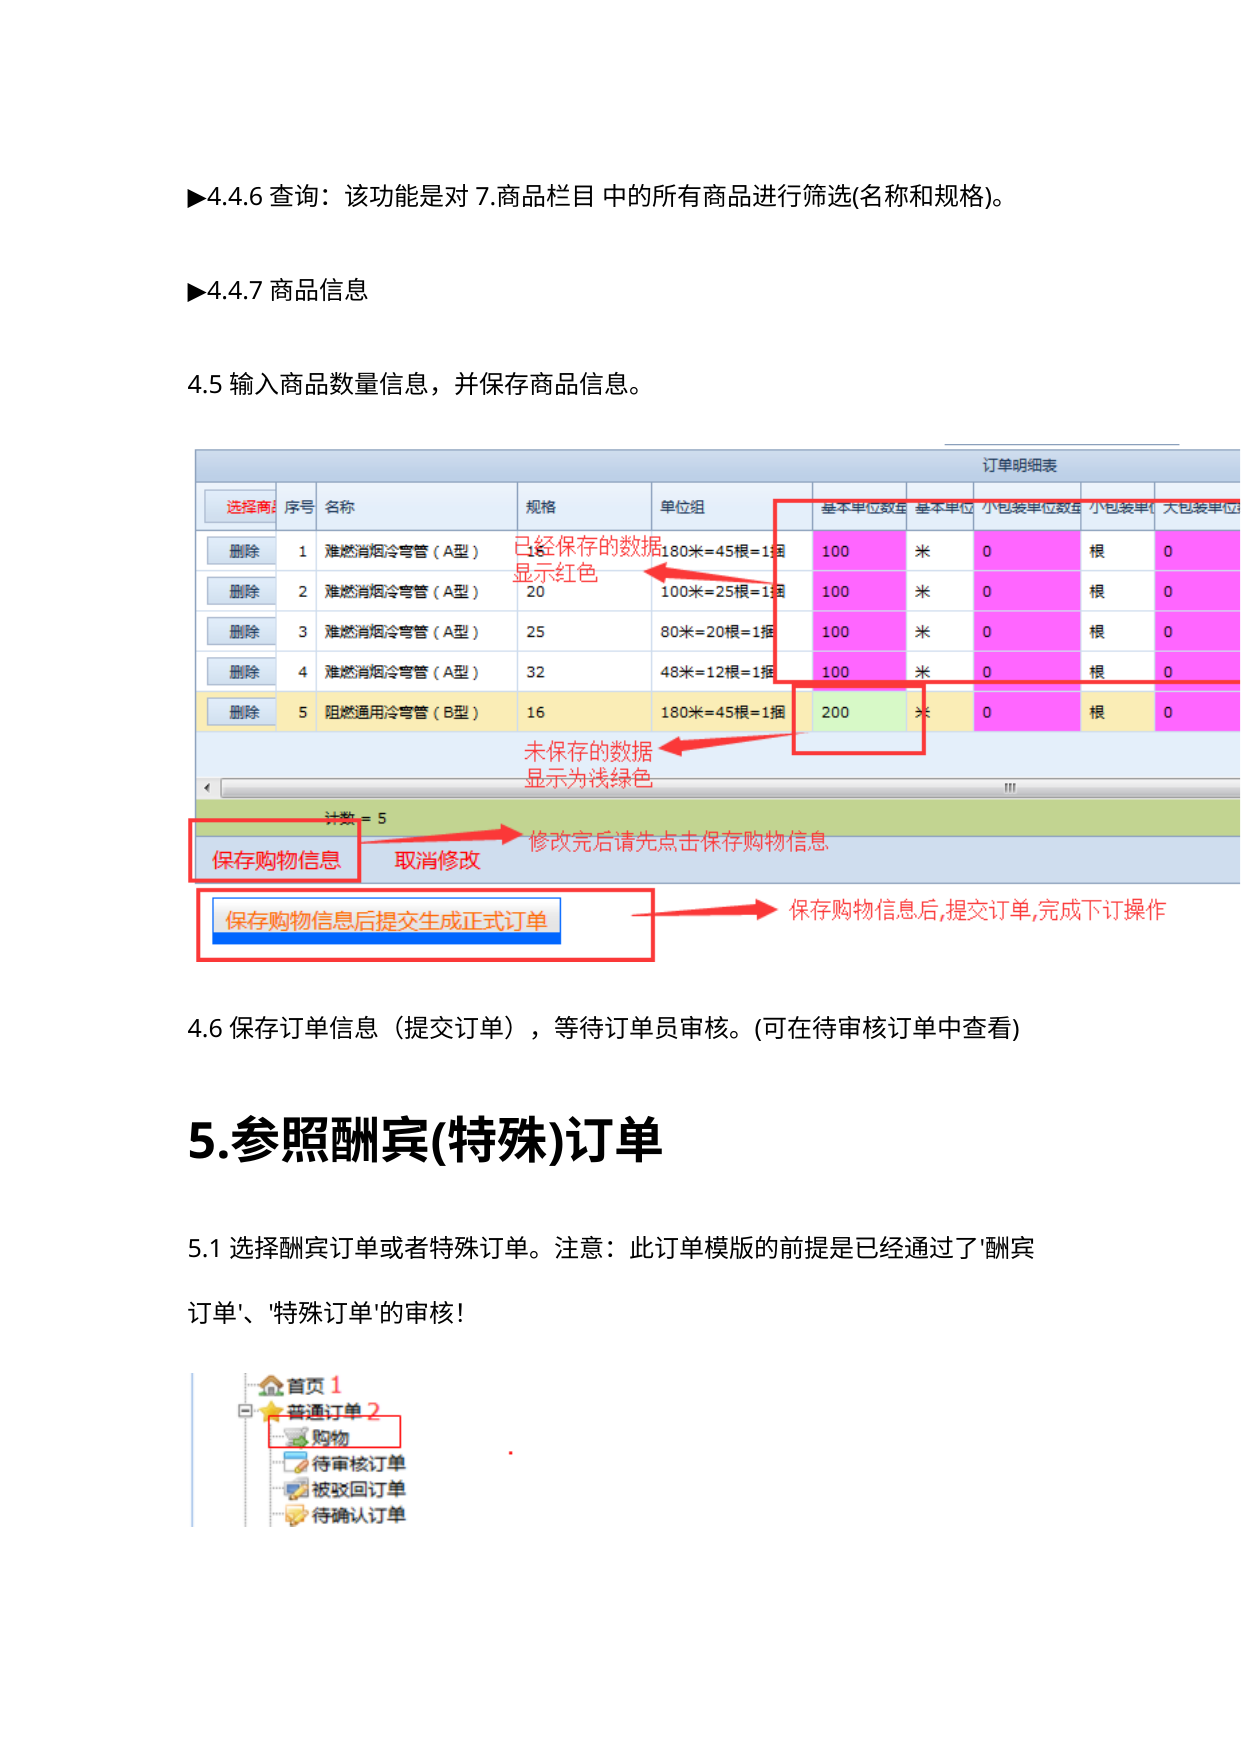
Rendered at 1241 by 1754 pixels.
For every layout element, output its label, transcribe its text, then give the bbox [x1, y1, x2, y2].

picture [187, 1373, 561, 1527]
text ▶4.4.7 商品信息 [187, 256, 1053, 321]
text 4.5 输入商品数量信息，并保存商品信息。 [187, 350, 1053, 415]
picture [187, 444, 1241, 962]
text ▶4.4.6 查询：该功能是对 7.商品栏目 中的所有商品进行筛选(名称和规格)。 [187, 162, 1053, 227]
text 5.1 选择酬宾订单或者特殊订单。注意：此订单模版的前提是已经通过了'酬宾订单'、'特殊订单'的审核！ [187, 1214, 1053, 1344]
text 4.6 保存订单信息（提交订单），等待订单员审核。(可在待审核订单中查看) [187, 994, 1053, 1059]
text 5.参照酬宾(特殊)订单 [187, 1088, 1053, 1185]
